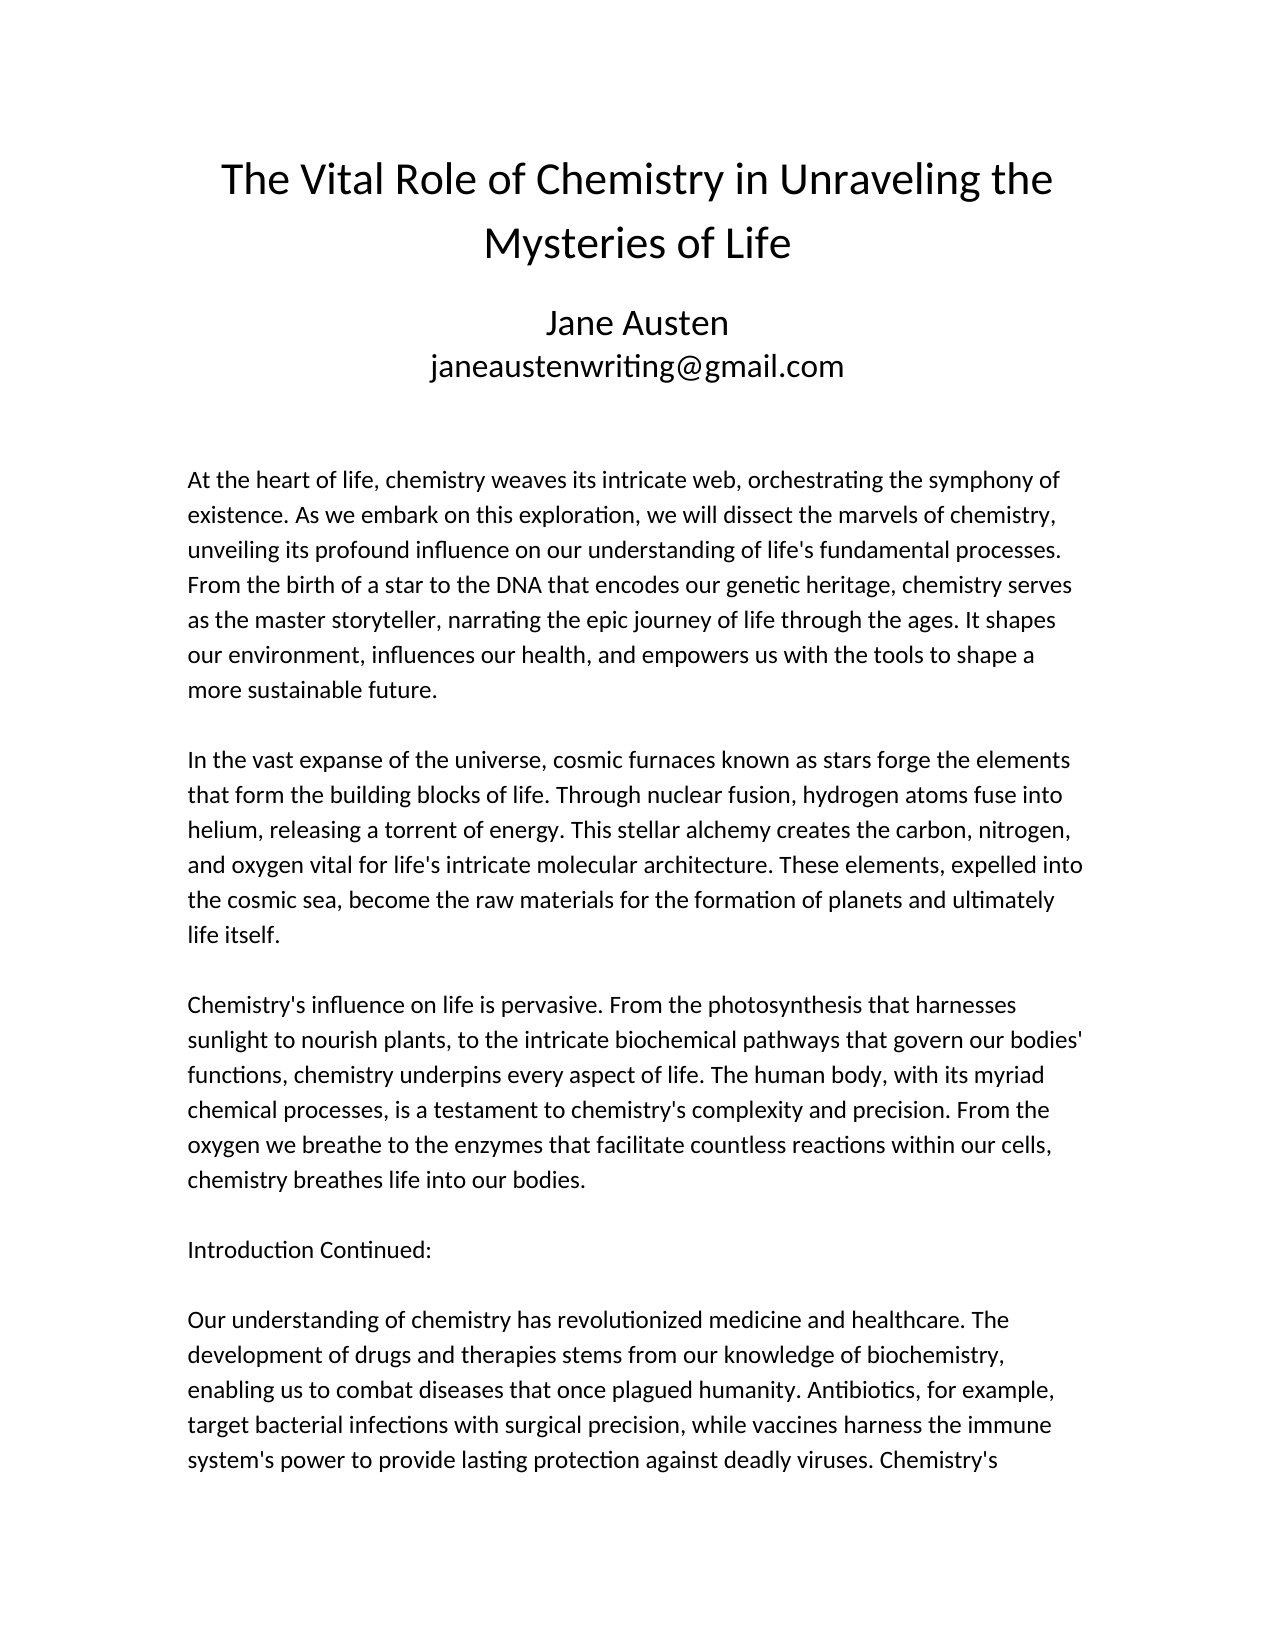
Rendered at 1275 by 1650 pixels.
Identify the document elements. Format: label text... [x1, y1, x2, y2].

text janeaustenwriting@gmail.com [187, 345, 1087, 386]
text Jane Austen [187, 299, 1087, 345]
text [187, 464, 1087, 1474]
text The Vital Role of Chemistry in Unraveling the Mysteries of Life [187, 150, 1087, 270]
